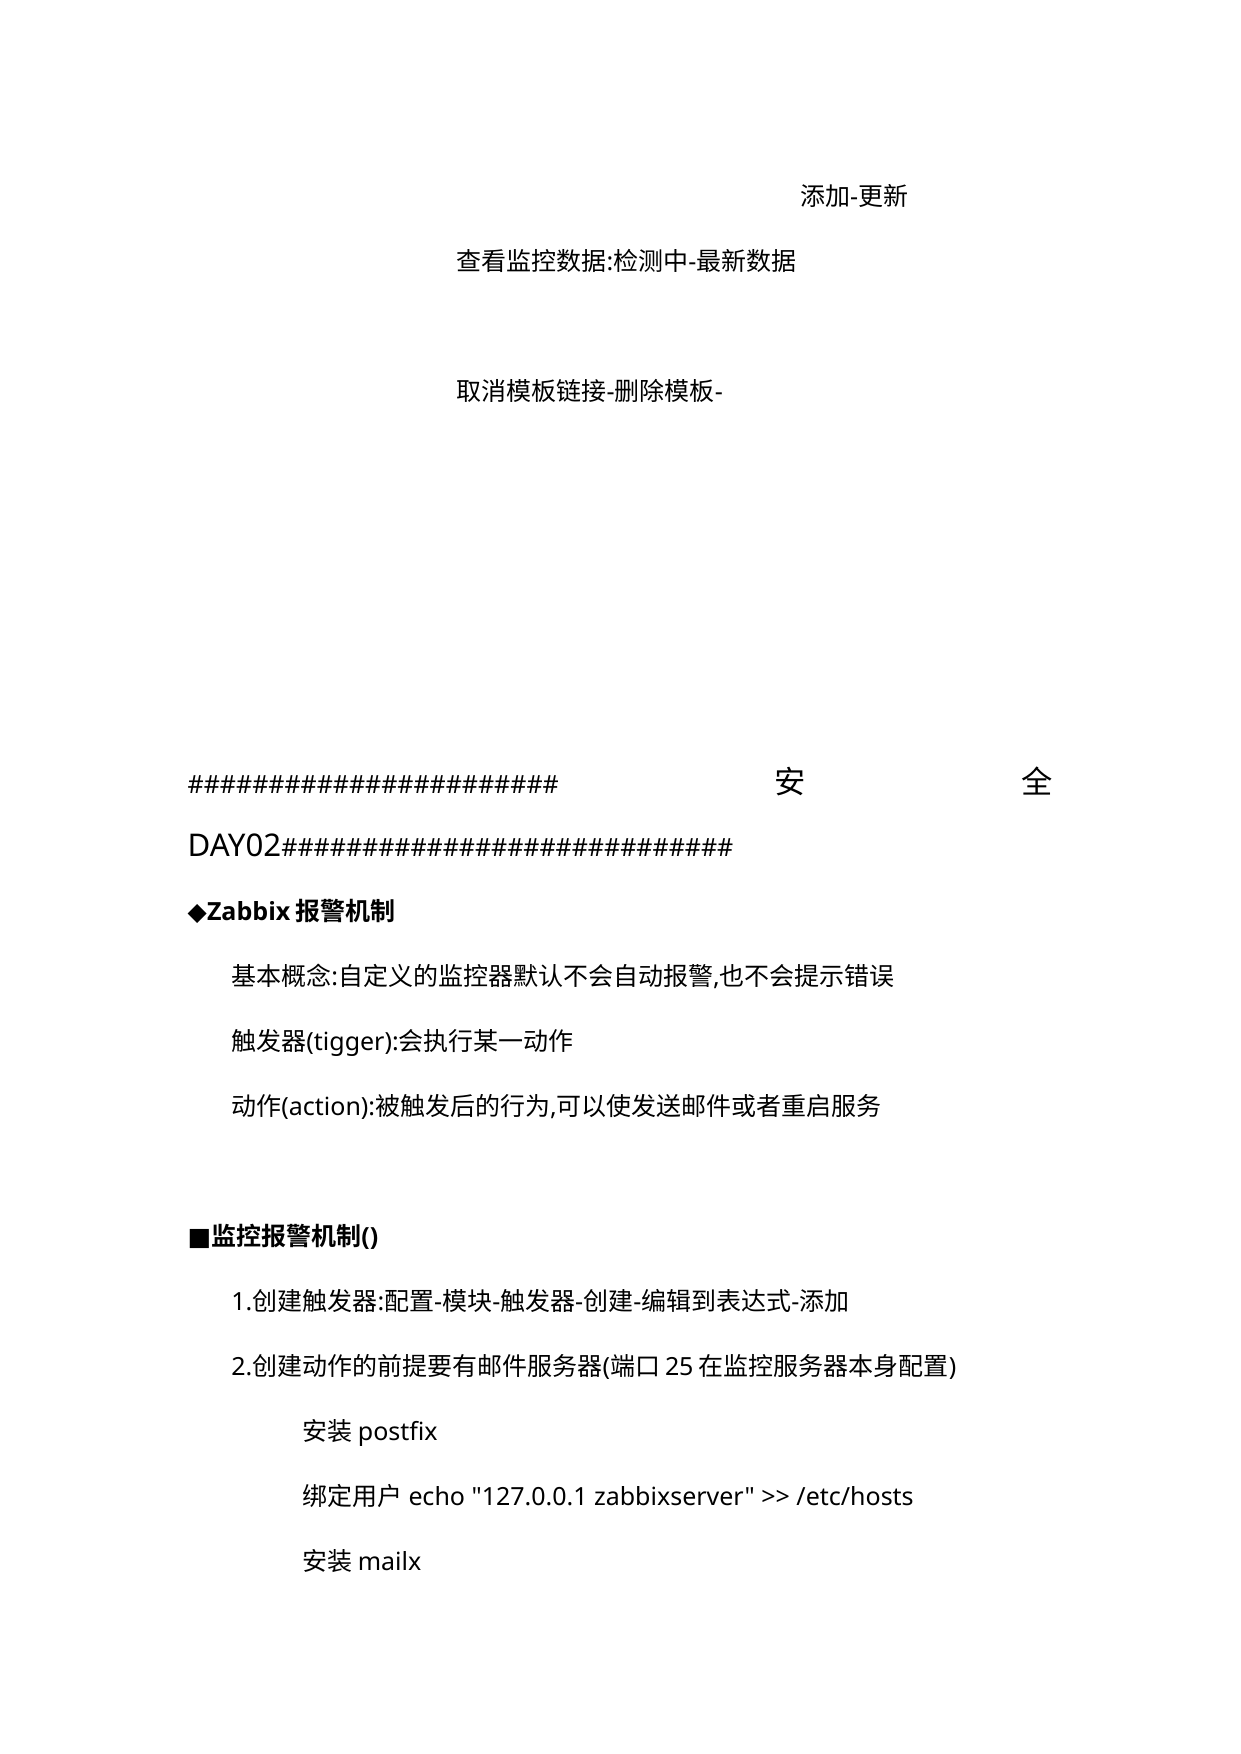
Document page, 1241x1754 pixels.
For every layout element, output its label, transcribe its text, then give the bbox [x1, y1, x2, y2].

list 安装mailx [231, 1527, 1053, 1592]
list 取消模板链接-删除模板- [187, 357, 1053, 422]
list 基本概念:自定义的监控器默认不会自动报警,也不会提示错误 [231, 942, 1053, 1007]
list 触发器(tigger):会执行某一动作 [231, 1007, 1053, 1072]
list ■监控报警机制() [187, 1202, 1053, 1267]
list 查看监控数据:检测中-最新数据 [275, 227, 1053, 292]
list 安装postfix [231, 1397, 1053, 1462]
list 添加-更新 [275, 162, 1053, 227]
list 绑定用户 echo "127.0.0.1 zabbixserver" >> /etc/hosts [231, 1462, 1053, 1527]
list 2.创建动作的前提要有邮件服务器(端口25在监控服务器本身配置) [231, 1332, 1053, 1397]
list 1.创建触发器:配置-模块-触发器-创建-编辑到表达式-添加 [231, 1267, 1053, 1332]
list ◆Zabbix报警机制 [187, 877, 1053, 942]
list #######################安全DAY02############################ [187, 747, 1053, 877]
list 动作(action):被触发后的行为,可以使发送邮件或者重启服务 [231, 1072, 1053, 1137]
